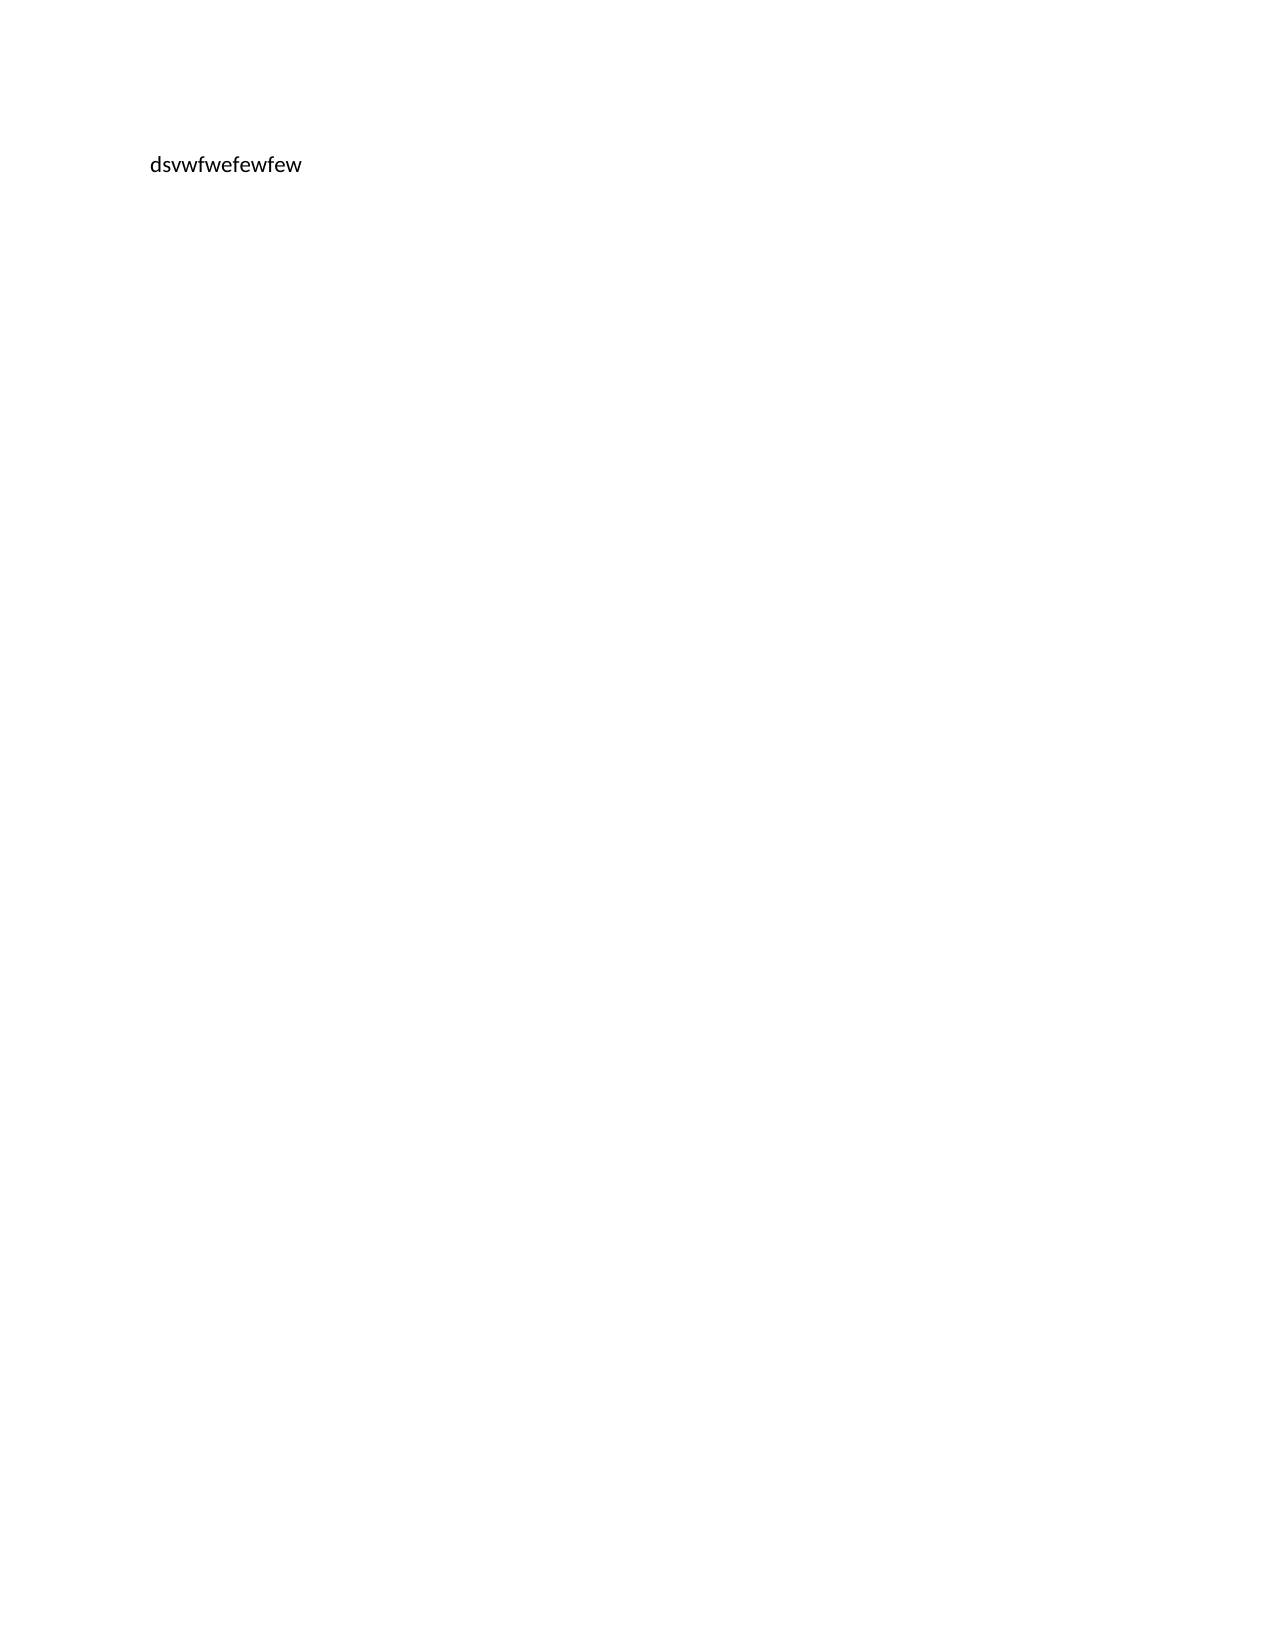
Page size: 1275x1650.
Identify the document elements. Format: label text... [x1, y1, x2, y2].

text dsvwfwefewfew [150, 150, 1125, 178]
